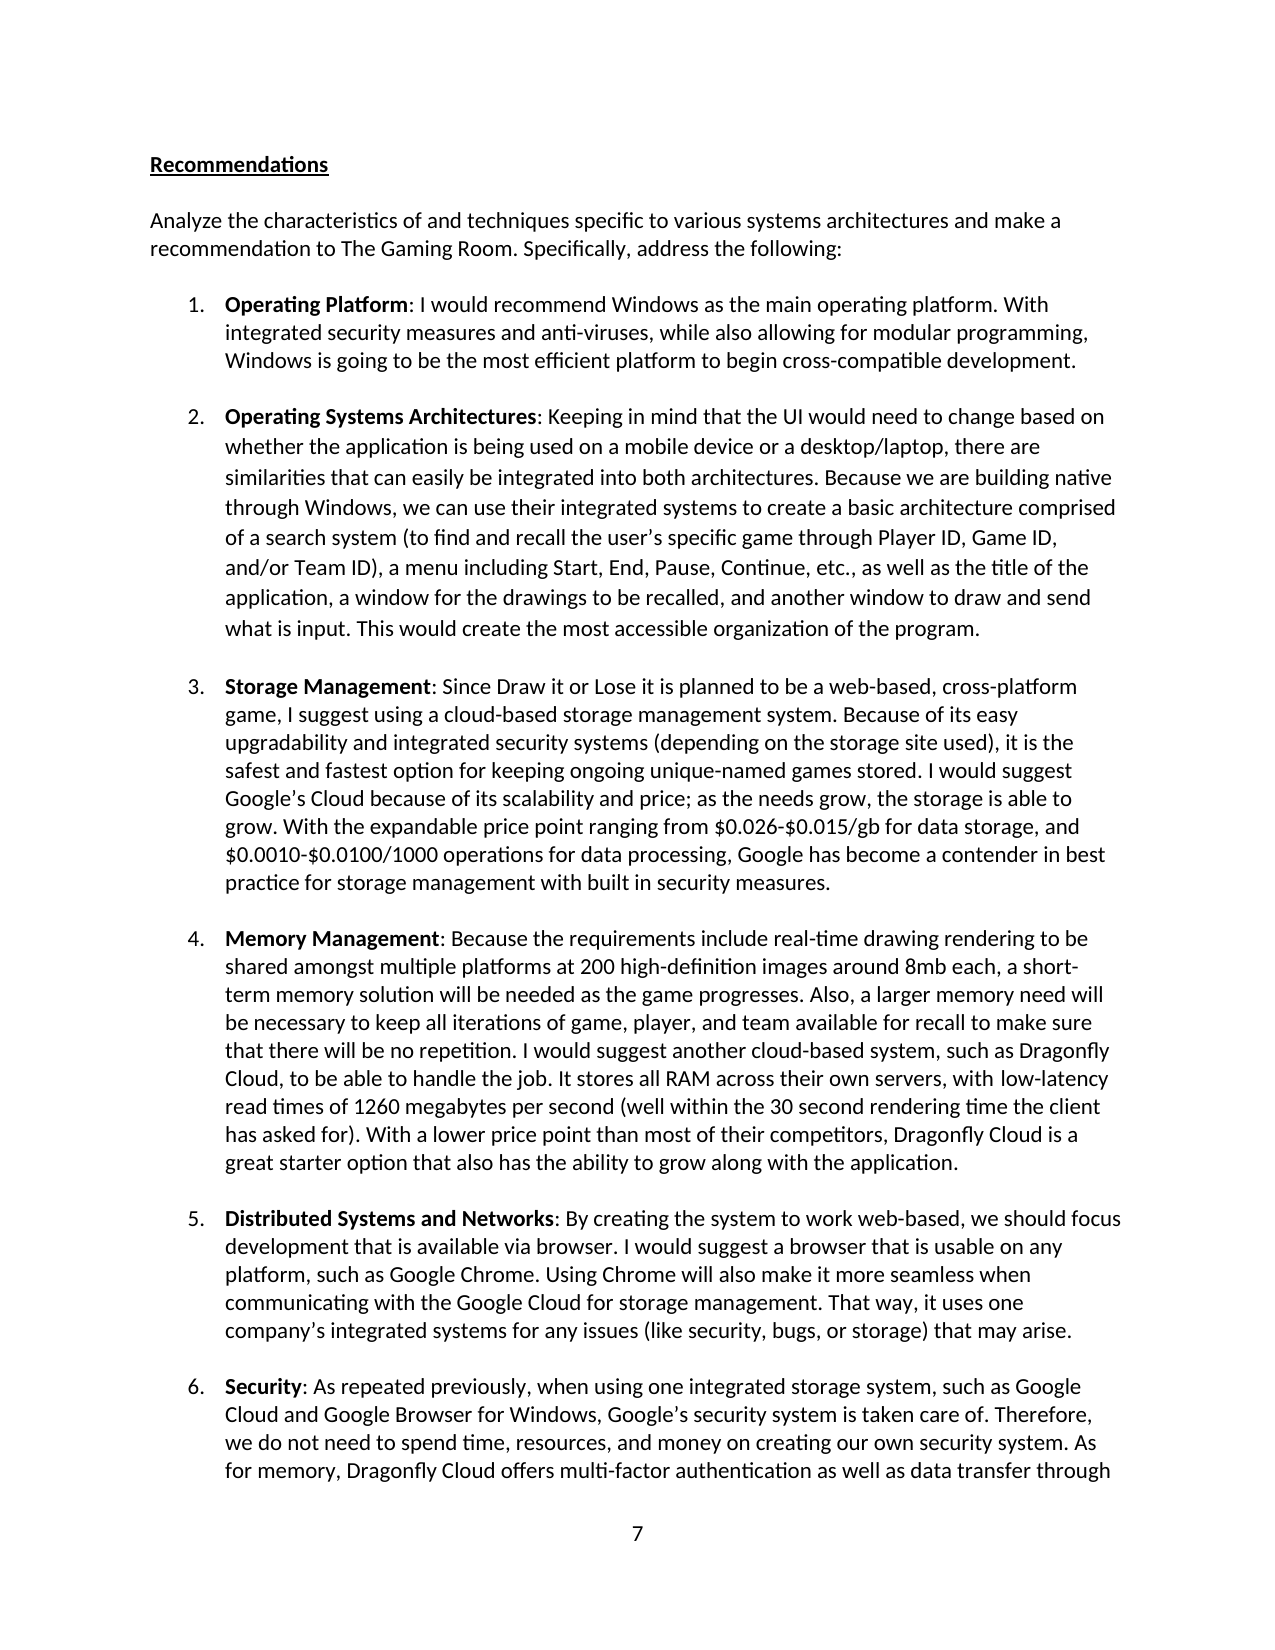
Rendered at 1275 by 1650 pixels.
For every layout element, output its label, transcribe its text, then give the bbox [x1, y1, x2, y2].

list Operating Systems Architectures: Keeping in mind that the UI would need to change based on whether the application is being used on a mobile device or a desktop/laptop, there are similarities that can easily be integrated into both architectures. Because we are building native through Windows, we can use their integrated systems to create a basic architecture comprised of a search system (to find and recall the user’s specific game through Player ID, Game ID, and/or Team ID), a menu including Start, End, Pause, Continue, etc., as well as the title of the application, a window for the drawings to be recalled, and another window to draw and send what is input. This would create the most accessible organization of the program. [187, 402, 1125, 642]
list Storage Management: Since Draw it or Lose it is planned to be a web-based, cross-platform game, I suggest using a cloud-based storage management system. Because of its easy upgradability and integrated security systems (depending on the storage site used), it is the safest and fastest option for keeping ongoing unique-named games stored. I would suggest Google’s Cloud because of its scalability and price; as the needs grow, the storage is able to grow. With the expandable price point ranging from $0.026-$0.015/gb for data storage, and $0.0010-$0.0100/1000 operations for data processing, Google has become a contender in best practice for storage management with built in security measures. [187, 672, 1125, 896]
list Memory Management: Because the requirements include real-time drawing rendering to be shared amongst multiple platforms at 200 high-definition images around 8mb each, a short-term memory solution will be needed as the game progresses. Also, a larger memory need will be necessary to keep all iterations of game, player, and team available for recall to make sure that there will be no repetition. I would suggest another cloud-based system, such as Dragonfly Cloud, to be able to handle the job. It stores all RAM across their own servers, with low-latency read times of 1260 megabytes per second (well within the 30 second rendering time the client has asked for). With a lower price point than most of their competitors, Dragonfly Cloud is a great starter option that also has the ability to grow along with the application. [187, 924, 1125, 1176]
list Operating Platform: I would recommend Windows as the main operating platform. With integrated security measures and anti-viruses, while also allowing for modular programming, Windows is going to be the most efficient platform to begin cross-compatible development. [187, 290, 1125, 374]
subtitle Recommendations [150, 150, 1125, 178]
text Analyze the characteristics of and techniques specific to various systems architectures and make a recommendation to The Gaming Room. Specifically, address the following: [150, 206, 1125, 262]
list Distributed Systems and Networks: By creating the system to work web-based, we should focus development that is available via browser. I would suggest a browser that is usable on any platform, such as Google Chrome. Using Chrome will also make it more seamless when communicating with the Google Cloud for storage management. That way, it uses one company’s integrated systems for any issues (like security, bugs, or storage) that may arise. [187, 1204, 1125, 1344]
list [187, 1372, 1125, 1484]
